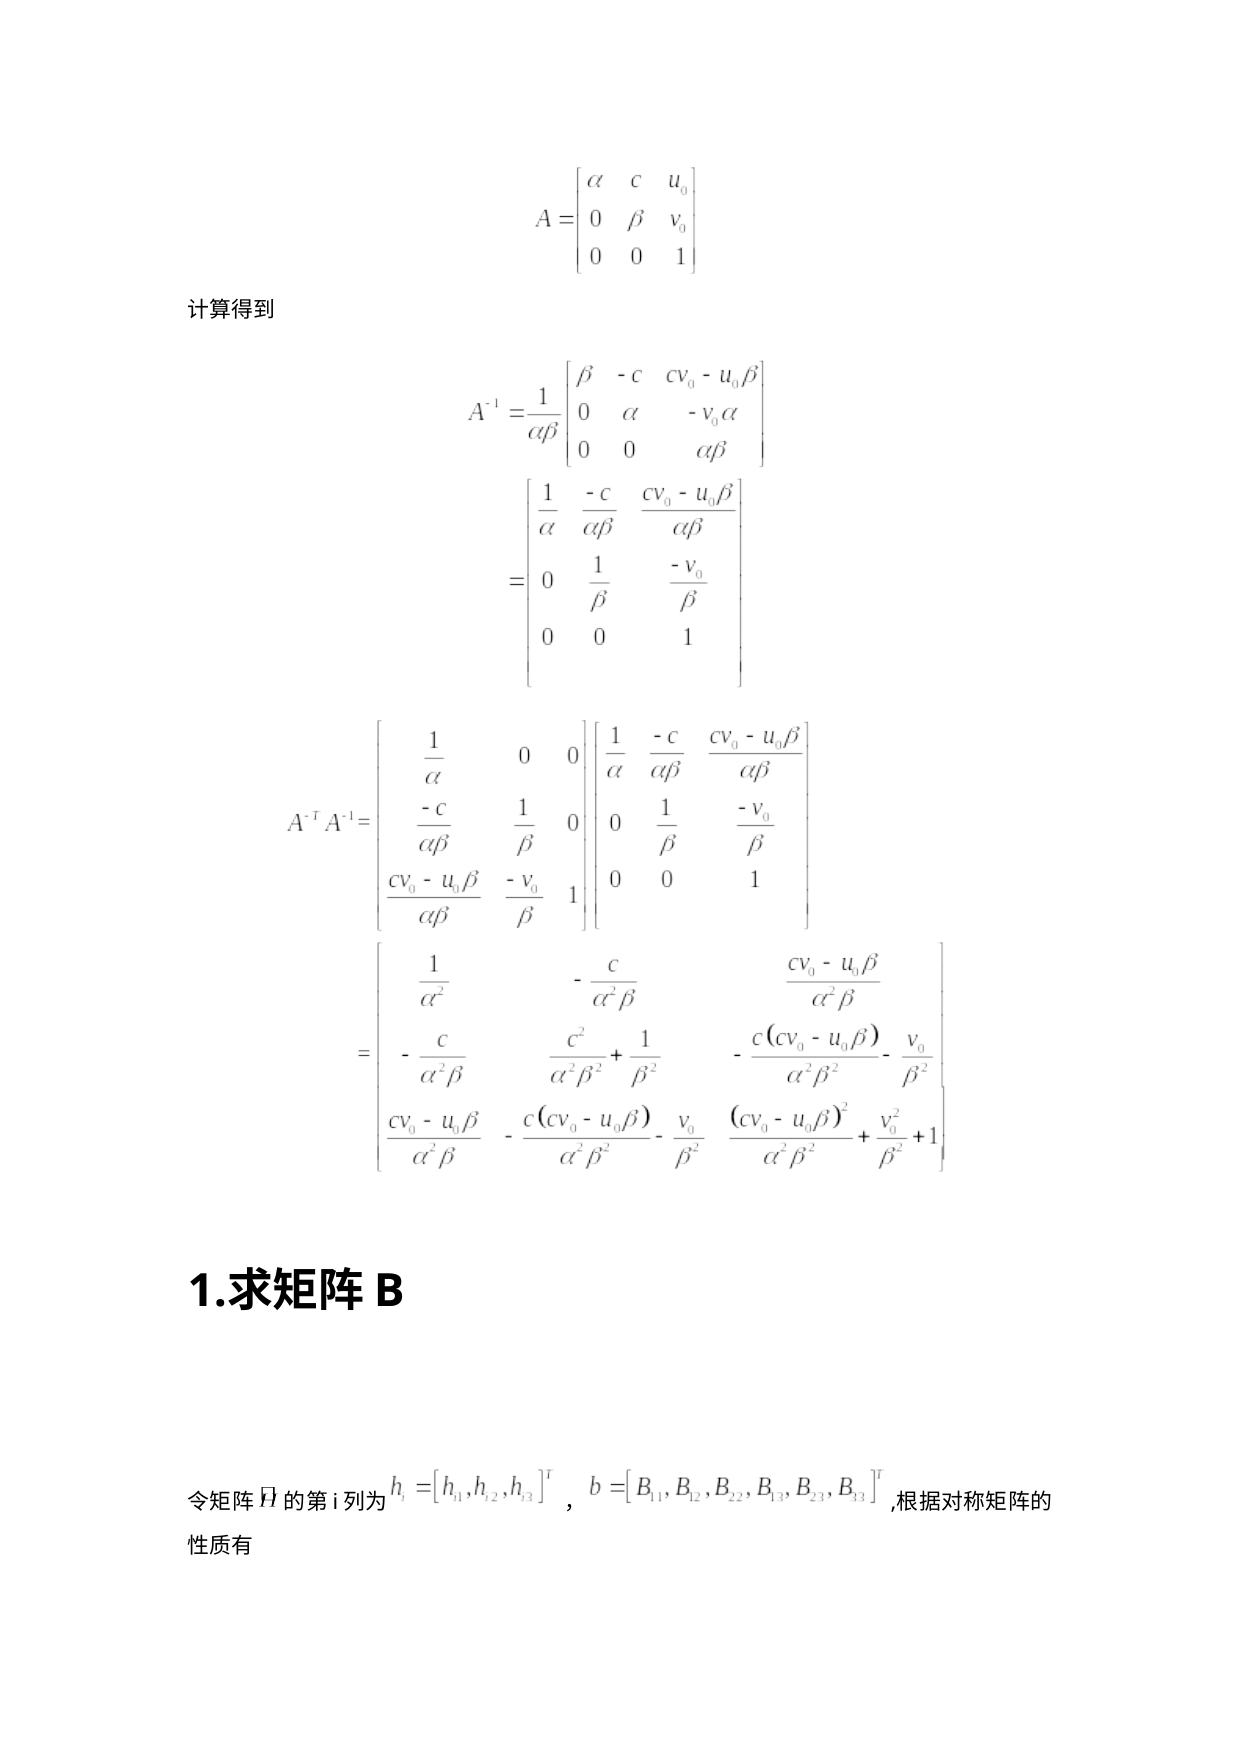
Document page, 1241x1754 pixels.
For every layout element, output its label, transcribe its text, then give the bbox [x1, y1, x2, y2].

text 计算得到 [187, 292, 1053, 324]
subtitle 1.求矩阵B [187, 1237, 1053, 1335]
text 令矩阵的第i列为 ，,根据对称矩阵的性质有 [187, 1463, 1053, 1561]
